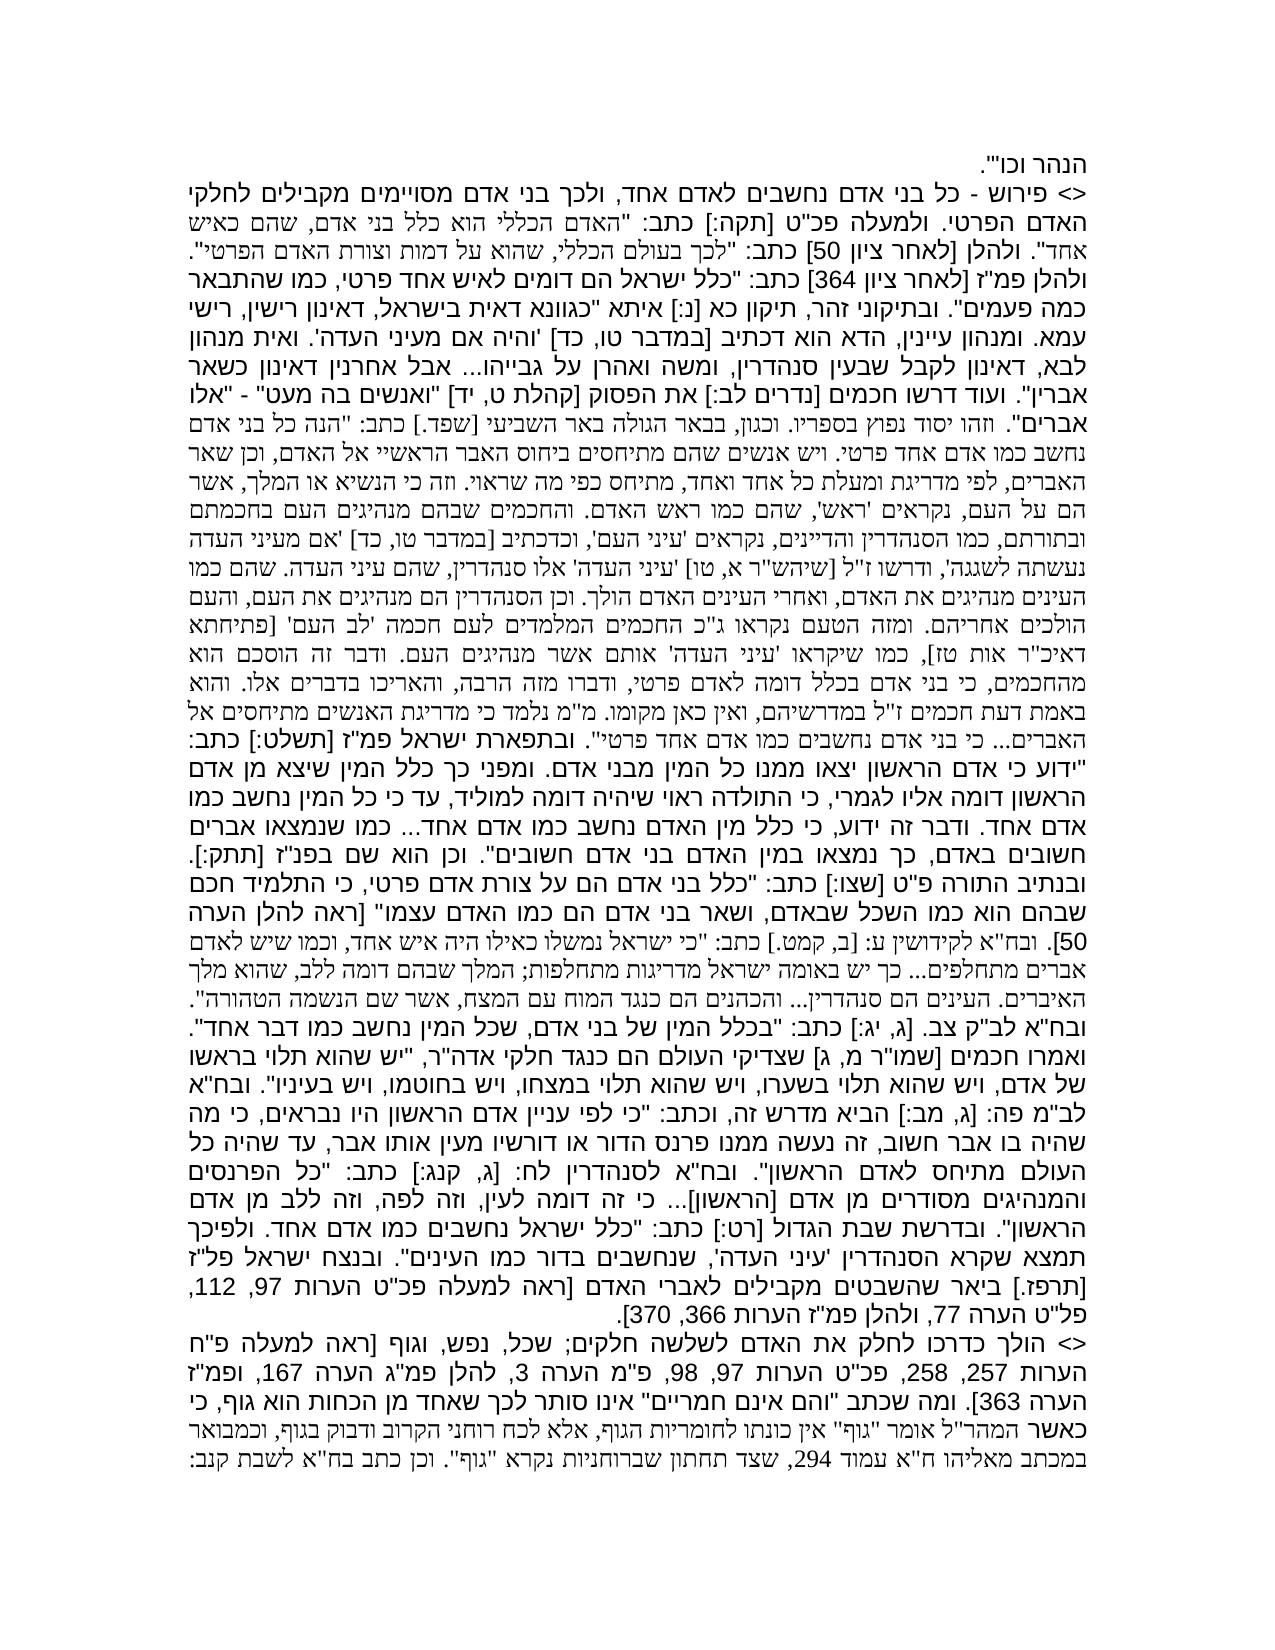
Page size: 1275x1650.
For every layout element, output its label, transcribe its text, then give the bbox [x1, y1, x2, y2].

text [187, 150, 1087, 236]
text <> פירוש - כל בני אדם נחשבים לאדם אחד, ולכך בני אדם מסויימים מקבילים לחלקי האדם הפרטי. ולמעלה פכ"ט [תקה:] כתב: "האדם הכללי הוא כלל בני אדם, שהם כאיש אחד". ולהלן [לאחר ציון 50] כתב: "לכך בעולם הכללי, שהוא על דמות וצורת האדם הפרטי". ולהלן פמ"ז [לאחר ציון 364] כתב: "כלל ישראל הם דומים לאיש אחד פרטי, כמו שהתבאר כמה פעמים". ובתיקוני זהר, תיקון כא [נ:] איתא "כגוונא דאית בישראל, דאינון רישין, רישי עמא. ומנהון עיינין, הדא הוא דכתיב [במדבר טו, כד] 'והיה אם מעיני העדה'. ואית מנהון לבא, דאינון לקבל שבעין סנהדרין, ומשה ואהרן על גבייהו... אבל אחרנין דאינון כשאר אברין". ועוד דרשו חכמים [נדרים לב:] את הפסוק [קהלת ט, יד] "ואנשים בה מעט" - "אלו אברים". וזהו יסוד נפוץ בספריו. וכגון, בבאר הגולה באר השביעי [שפד.] כתב: "הנה כל בני אדם נחשב כמו אדם אחד פרטי. ויש אנשים שהם מתיחסים ביחוס האבר הראשיי אל האדם, וכן שאר האברים, לפי מדריגת ומעלת כל אחד ואחד, מתיחס כפי מה שראוי. וזה כי הנשיא או המלך, אשר הם על העם, נקראים 'ראש', שהם כמו ראש האדם. והחכמים שבהם מנהיגים העם בחכמתם ובתורתם, כמו הסנהדרין והדיינים, נקראים 'עיני העם', וכדכתיב [במדבר טו, כד] 'אם מעיני העדה נעשתה לשגגה', ודרשו ז"ל [שיהש"ר א, טו] 'עיני העדה' אלו סנהדרין, שהם עיני העדה. שהם כמו העינים מנהיגים את האדם, ואחרי העינים האדם הולך. וכן הסנהדרין הם מנהיגים את העם, והעם הולכים אחריהם. ומזה הטעם נקראו ג"כ החכמים המלמדים לעם חכמה 'לב העם' [פתיחתא דאיכ"ר אות טז], כמו שיקראו 'עיני העדה' אותם אשר מנהיגים העם. ודבר זה הוסכם הוא מהחכמים, כי בני אדם בכלל דומה לאדם פרטי, ודברו מזה הרבה, והאריכו בדברים אלו. והוא באמת דעת חכמים ז"ל במדרשיהם, ואין כאן מקומו. מ"מ נלמד כי מדריגת האנשים מתיחסים אל האברים... כי בני אדם נחשבים כמו אדם אחד פרטי". ובתפארת ישראל פמ"ז [תשלט:] כתב: "ידוע כי אדם הראשון יצאו ממנו כל המין מבני אדם. ומפני כך כלל המין שיצא מן אדם הראשון דומה אליו לגמרי, כי התולדה ראוי שיהיה דומה למוליד, עד כי כל המין נחשב כמו אדם אחד. ודבר זה ידוע, כי כלל מין האדם נחשב כמו אדם אחד... כמו שנמצאו אברים חשובים באדם, כך נמצאו במין האדם בני אדם חשובים". וכן הוא שם בפנ"ז [תתק:]. ובנתיב התורה פ"ט [שצו:] כתב: "כלל בני אדם הם על צורת אדם פרטי, כי התלמיד חכם שבהם הוא כמו השכל שבאדם, ושאר בני אדם הם כמו האדם עצמו" [ראה להלן הערה 50]. ובח"א לקידושין ע: [ב, קמט.] כתב: "כי ישראל נמשלו כאילו היה איש אחד, וכמו שיש לאדם אברים מתחלפים... כך יש באומה ישראל מדריגות מתחלפות; המלך שבהם דומה ללב, שהוא מלך האיברים. העינים הם סנהדרין... והכהנים הם כנגד המוח עם המצח, אשר שם הנשמה הטהורה". ובח"א לב"ק צב. [ג, יג:] כתב: "בכלל המין של בני אדם, שכל המין נחשב כמו דבר אחד". ואמרו חכמים [שמו"ר מ, ג] שצדיקי העולם הם כנגד חלקי אדה"ר, "יש שהוא תלוי בראשו של אדם, ויש שהוא תלוי בשערו, ויש שהוא תלוי במצחו, ויש בחוטמו, ויש בעיניו". ובח"א לב"מ פה: [ג, מב:] הביא מדרש זה, וכתב: "כי לפי עניין אדם הראשון היו נבראים, כי מה שהיה בו אבר חשוב, זה נעשה ממנו פרנס הדור או דורשיו מעין אותו אבר, עד שהיה כל העולם מתיחס לאדם הראשון". ובח"א לסנהדרין לח: [ג, קנג:] כתב: "כל הפרנסים והמנהיגים מסודרים מן אדם [הראשון]... כי זה דומה לעין, וזה לפה, וזה ללב מן אדם הראשון". ובדרשת שבת הגדול [רט:] כתב: "כלל ישראל נחשבים כמו אדם אחד. ולפיכך תמצא שקרא הסנהדרין 'עיני העדה', שנחשבים בדור כמו העינים". ובנצח ישראל פל"ז [תרפז.] ביאר שהשבטים מקבילים לאברי האדם [ראה למעלה פכ"ט הערות 97, 112, פל"ט הערה 77, ולהלן פמ"ז הערות 366, 370]. [187, 236, 1087, 1387]
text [187, 1387, 1087, 1473]
